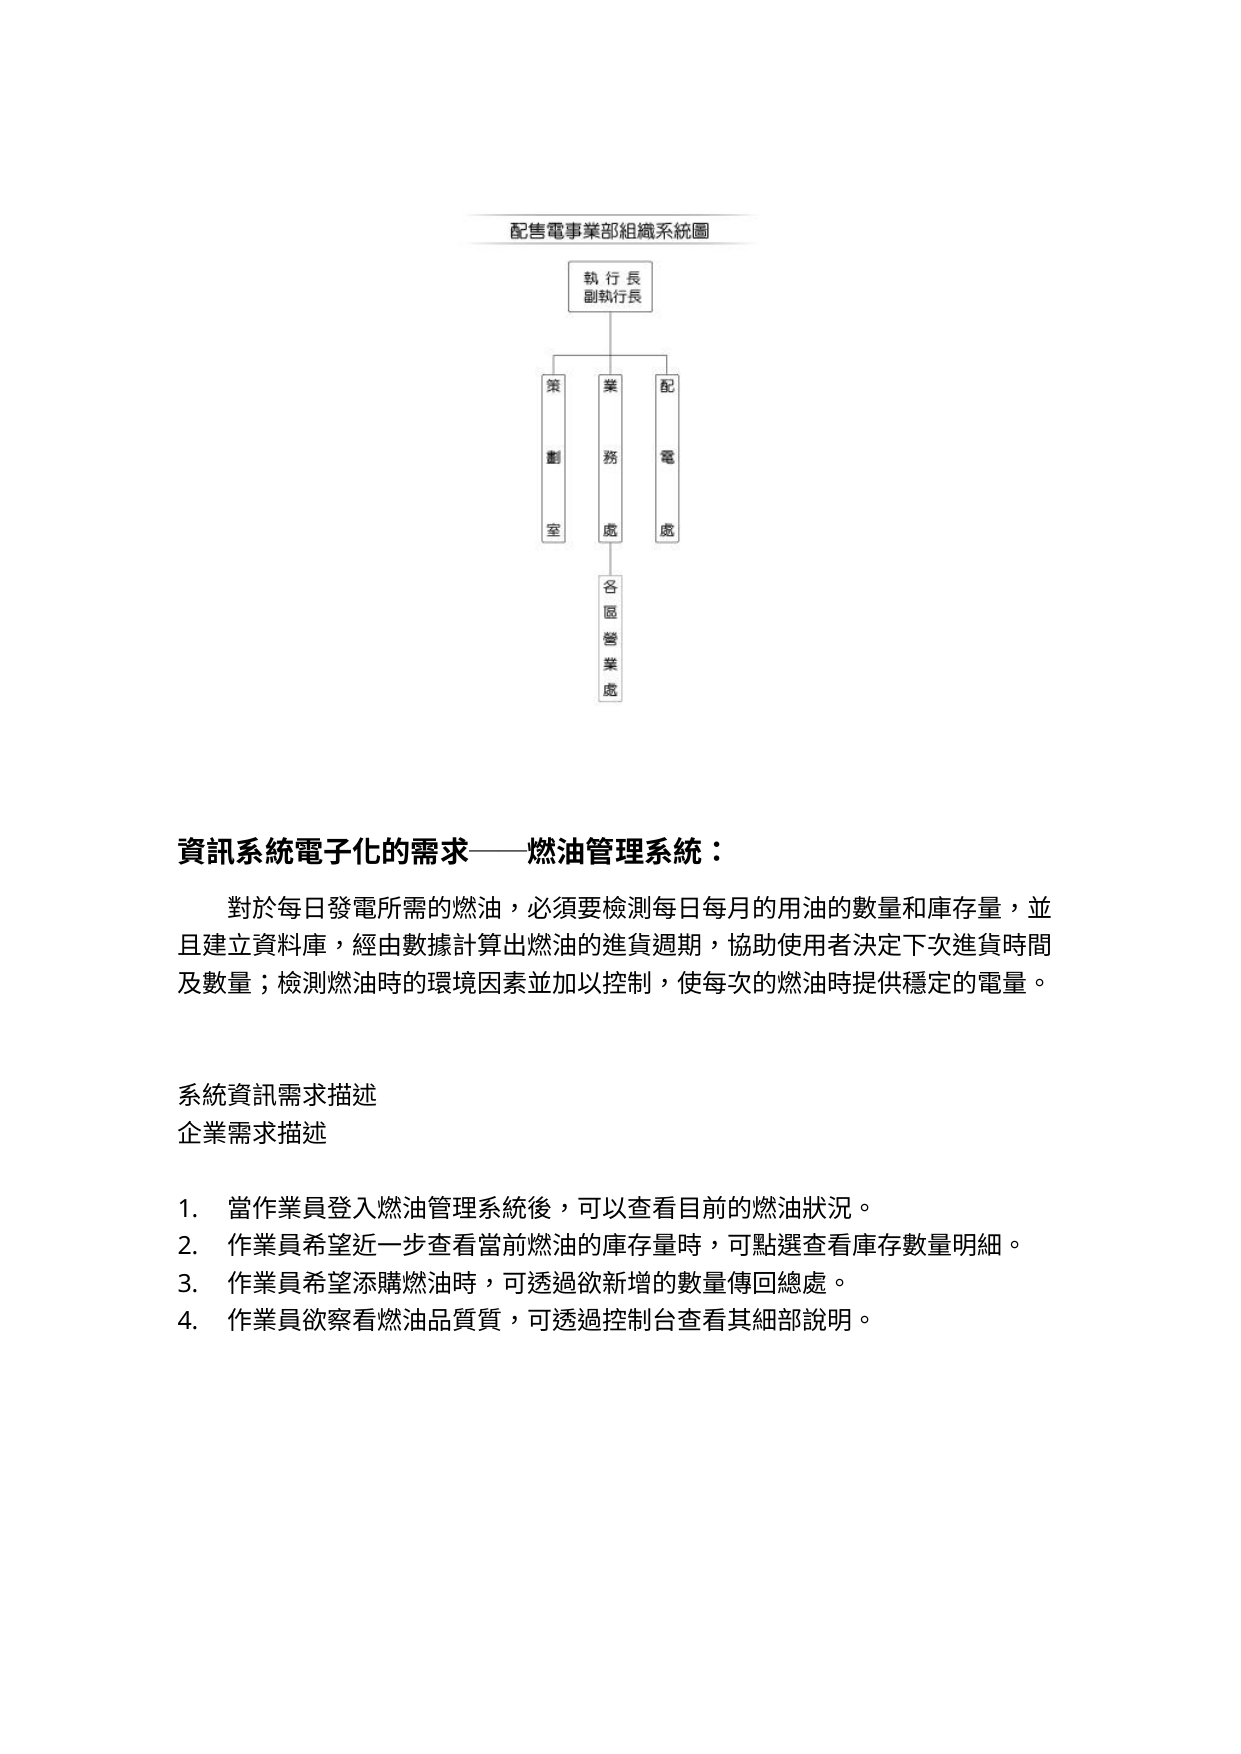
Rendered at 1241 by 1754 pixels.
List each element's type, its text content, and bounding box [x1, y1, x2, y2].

list 作業員希望添購燃油時，可透過欲新增的數量傳回總處。 [177, 1262, 1063, 1300]
list 作業員希望近一步查看當前燃油的庫存量時，可點選查看庫存數量明細。 [177, 1225, 1063, 1262]
text 企業需求描述 [177, 1112, 1063, 1150]
picture [177, 183, 1044, 741]
text 資訊系統電子化的需求──燃油管理系統： [177, 812, 1063, 887]
text 對於每日發電所需的燃油，必須要檢測每日每月的用油的數量和庫存量，並且建立資料庫，經由數據計算出燃油的進貨週期，協助使用者決定下次進貨時間及數量；檢測燃油時的環境因素並加以控制，使每次的燃油時提供穩定的電量。 [177, 887, 1063, 1000]
text 系統資訊需求描述 [177, 1075, 1063, 1112]
list 作業員欲察看燃油品質質，可透過控制台查看其細部說明。 [177, 1300, 1063, 1337]
list 當作業員登入燃油管理系統後，可以查看目前的燃油狀況。 [177, 1187, 1063, 1225]
